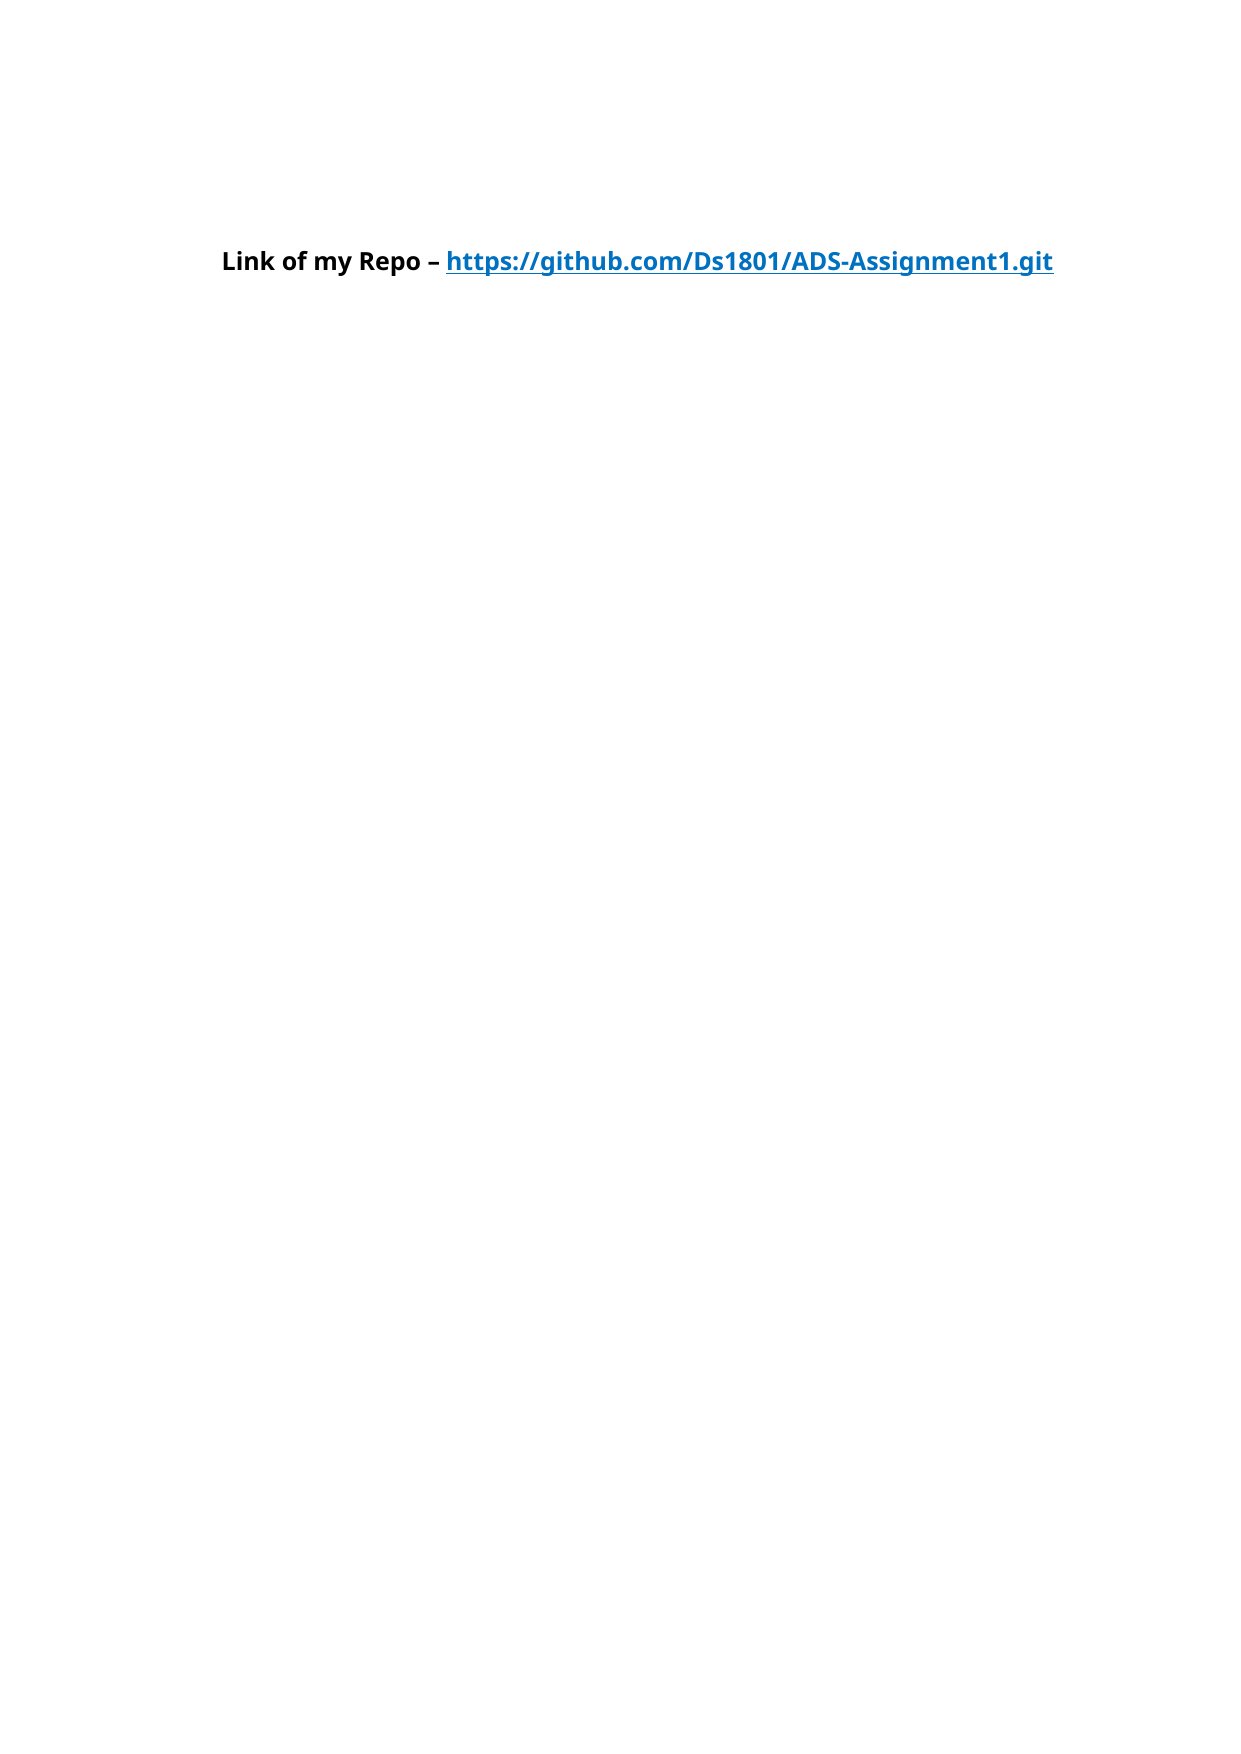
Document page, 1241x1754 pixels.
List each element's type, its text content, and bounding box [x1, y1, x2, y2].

text Link of my Repo – https://github.com/Ds1801/ADS-Assignment1.git [150, 244, 1090, 278]
